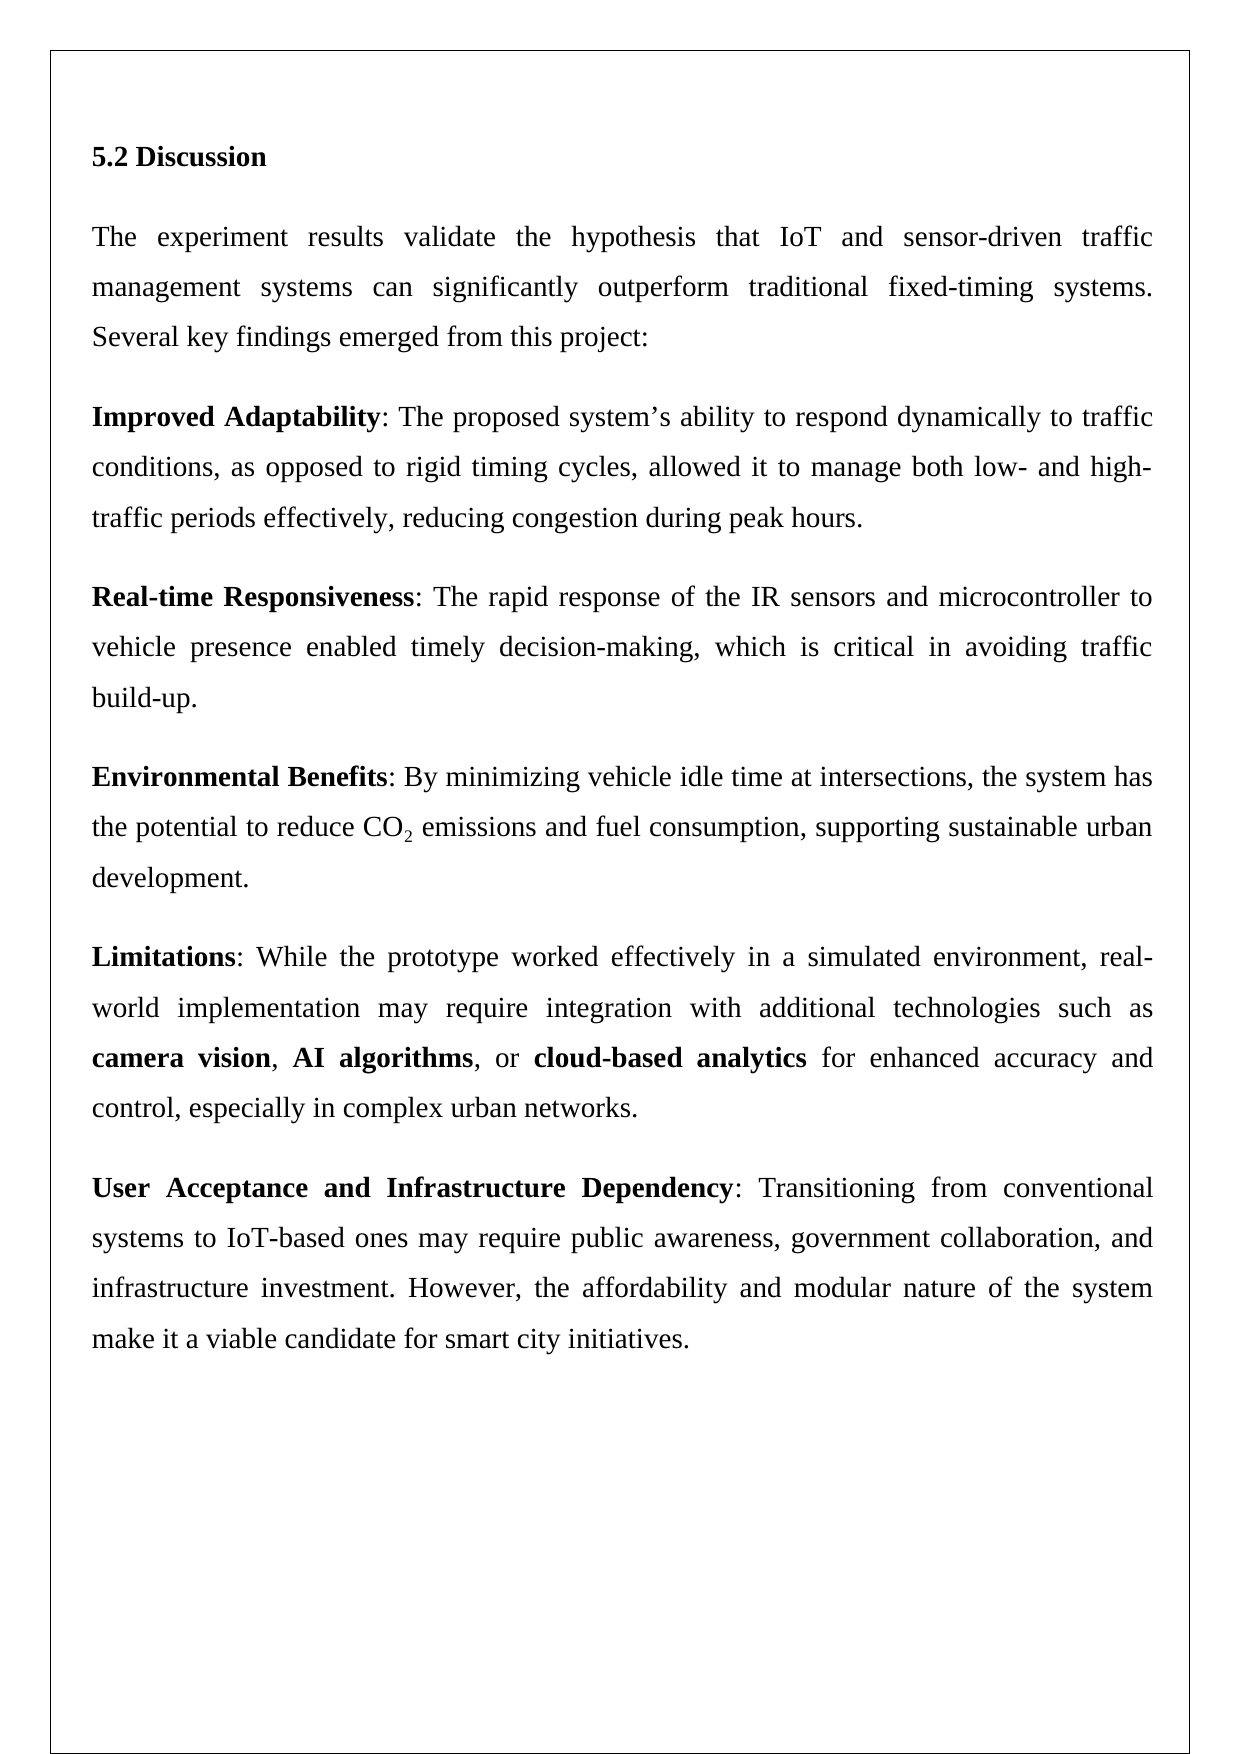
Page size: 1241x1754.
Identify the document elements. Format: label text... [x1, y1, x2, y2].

text 5.2 Discussion [92, 139, 1154, 173]
text The experiment results validate the hypothesis that IoT and sensor-driven traffic management systems can significantly outperform traditional fixed-timing systems. Several key findings emerged from this project: [92, 219, 1154, 353]
text Improved Adaptability: The proposed system’s ability to respond dynamically to traffic conditions, as opposed to rigid timing cycles, allowed it to manage both low- and high-traffic periods effectively, reducing congestion during peak hours. [92, 399, 1154, 533]
text Real-time Responsiveness: The rapid response of the IR sensors and microcontroller to vehicle presence enabled timely decision-making, which is critical in avoiding traffic build-up. [92, 579, 1154, 713]
text User Acceptance and Infrastructure Dependency: Transitioning from conventional systems to IoT-based ones may require public awareness, government collaboration, and infrastructure investment. However, the affordability and modular nature of the system make it a viable candidate for smart city initiatives. [92, 1170, 1154, 1354]
text Environmental Benefits: By minimizing vehicle idle time at intersections, the system has the potential to reduce CO₂ emissions and fuel consumption, supporting sustainable urban development. [92, 759, 1154, 893]
text Limitations: While the prototype worked effectively in a simulated environment, real-world implementation may require integration with additional technologies such as camera vision, AI algorithms, or cloud-based analytics for enhanced accuracy and control, especially in complex urban networks. [92, 939, 1154, 1124]
